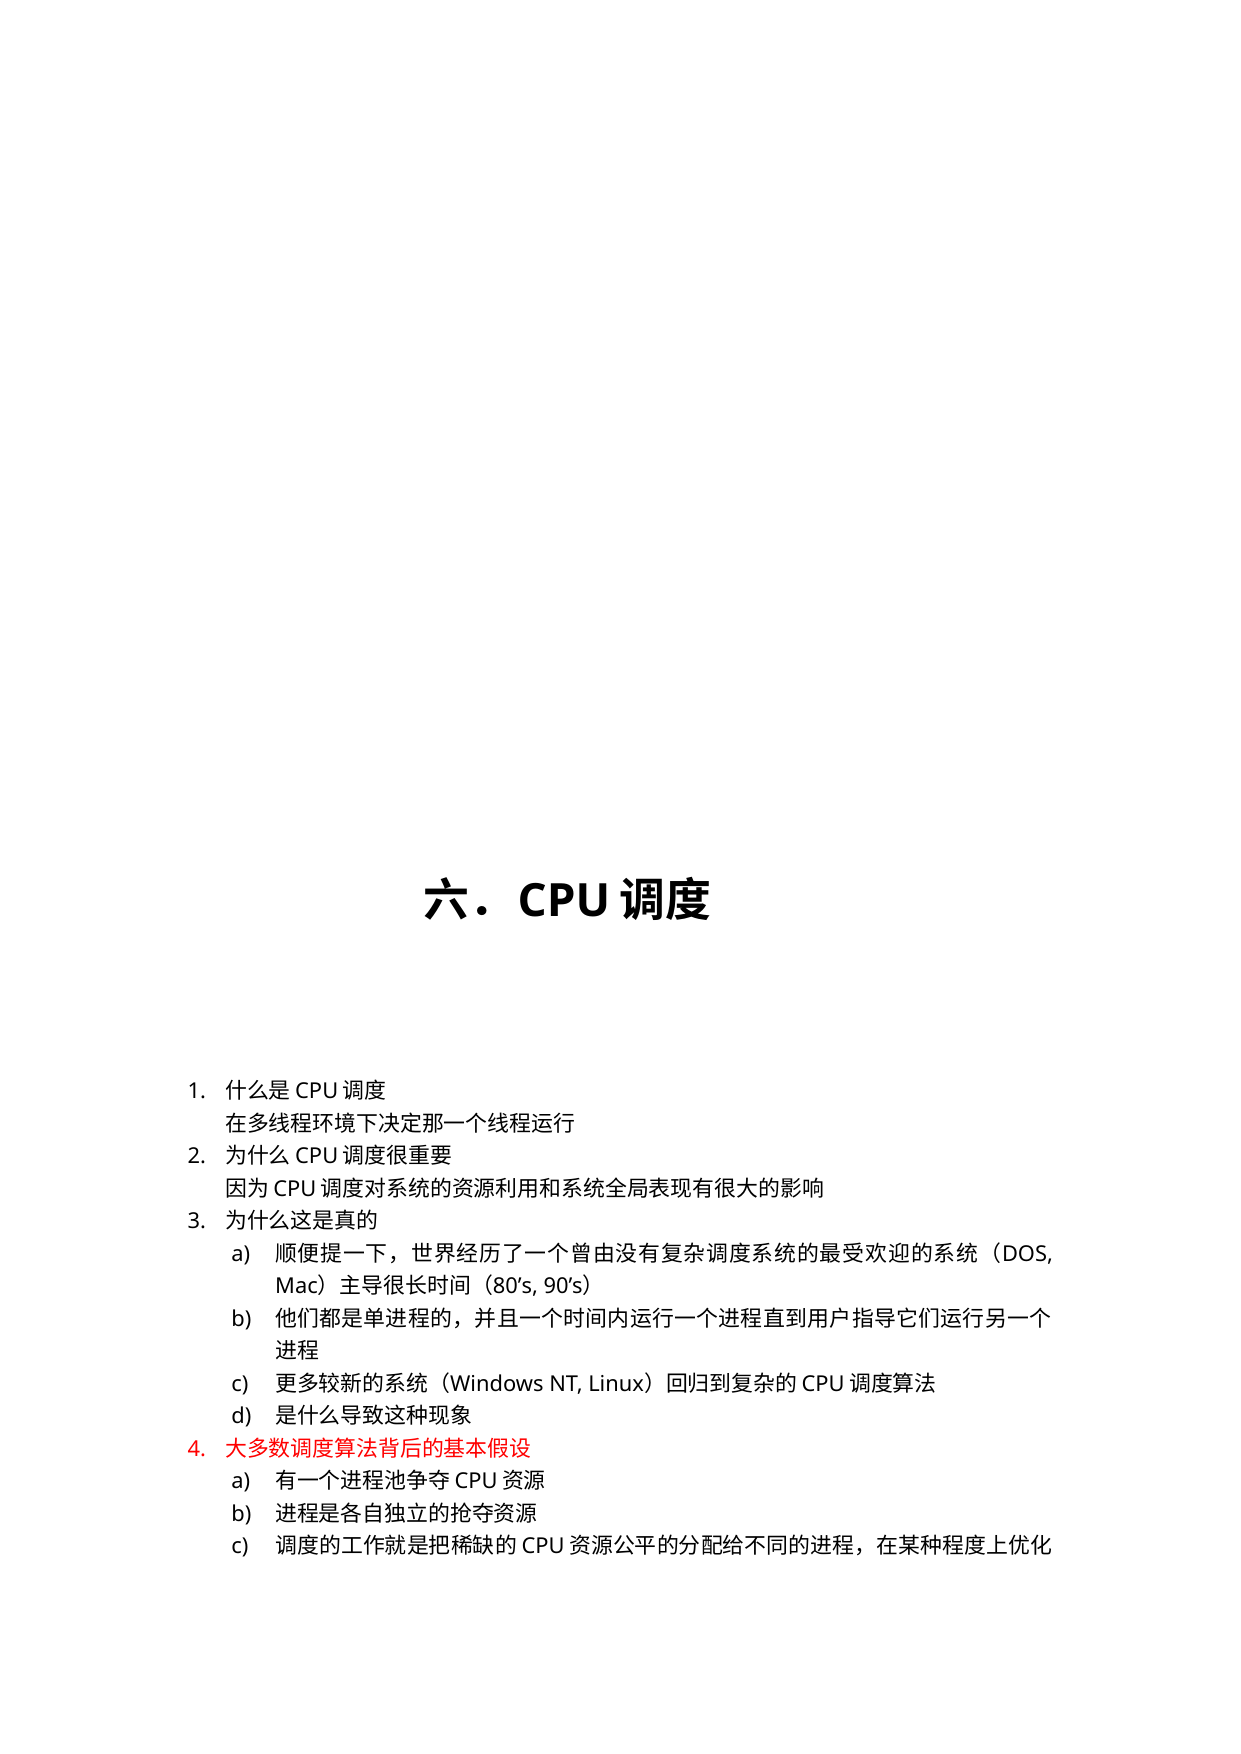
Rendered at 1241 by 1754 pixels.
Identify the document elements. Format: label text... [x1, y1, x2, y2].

list 什么是CPU调度 [187, 1073, 1053, 1106]
list 顺便提一下，世界经历了一个曾由没有复杂调度系统的最受欢迎的系统（DOS, Mac）主导很长时间（80’s, 90’s） [231, 1236, 1053, 1301]
list 他们都是单进程的，并且一个时间内运行一个进程直到用户指导它们运行另一个进程 [231, 1301, 1053, 1366]
list 有一个进程池争夺CPU资源 [231, 1463, 1053, 1496]
list 大多数调度算法背后的基本假设 [187, 1431, 1053, 1463]
list 进程是各自独立的抢夺资源 [231, 1496, 1053, 1528]
text 因为CPU调度对系统的资源利用和系统全局表现有很大的影响 [187, 1171, 1053, 1203]
list 是什么导致这种现象 [231, 1398, 1053, 1431]
list 更多较新的系统（Windows NT, Linux）回归到复杂的CPU调度算法 [231, 1366, 1053, 1398]
subtitle CPU调度 [424, 847, 1053, 945]
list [231, 1528, 1053, 1561]
list 为什么这是真的 [187, 1203, 1053, 1236]
list 为什么CPU调度很重要 [187, 1138, 1053, 1171]
text 在多线程环境下决定那一个线程运行 [187, 1106, 1053, 1138]
